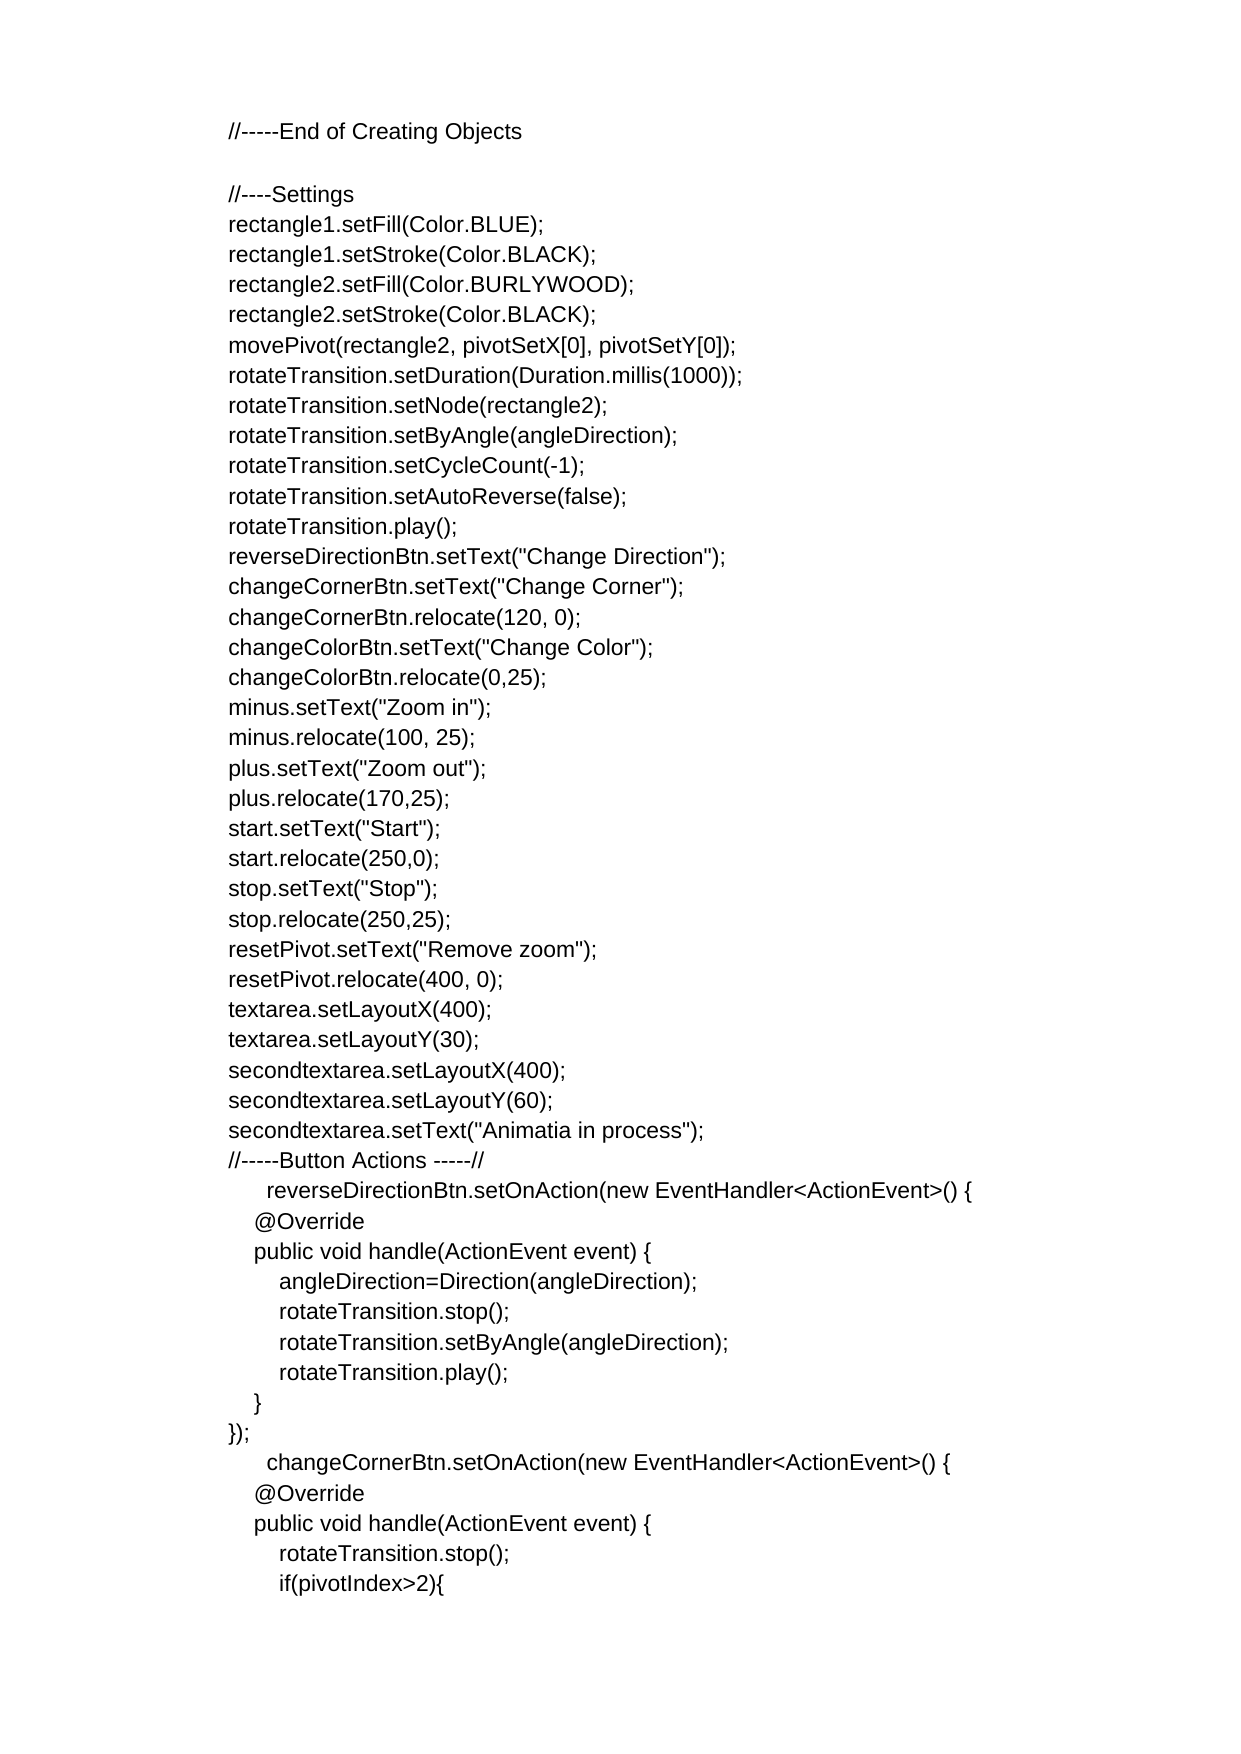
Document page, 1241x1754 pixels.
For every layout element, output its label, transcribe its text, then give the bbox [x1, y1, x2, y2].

text changeCornerBtn.setOnAction(new EventHandler<ActionEvent>() { [177, 1449, 1152, 1476]
text rectangle1.setFill(Color.BLUE); [177, 211, 1152, 237]
text @Override [177, 1208, 1152, 1234]
text rotateTransition.setByAngle(angleDirection); [177, 422, 1152, 448]
text rotateTransition.play(); [177, 513, 1152, 539]
text rectangle1.setStroke(Color.BLACK); [177, 241, 1152, 267]
text stop.setText("Stop"); [177, 875, 1152, 902]
text //----Settings [177, 181, 1152, 207]
text } [177, 1389, 1152, 1415]
text rotateTransition.play(); [177, 1359, 1152, 1385]
text start.relocate(250,0); [177, 845, 1152, 871]
text rotateTransition.setDuration(Duration.millis(1000)); [177, 362, 1152, 388]
text changeCornerBtn.relocate(120, 0); [177, 603, 1152, 630]
text rotateTransition.setByAngle(angleDirection); [177, 1328, 1152, 1355]
text rotateTransition.setCycleCount(-1); [177, 452, 1152, 479]
text plus.relocate(170,25); [177, 785, 1152, 811]
text minus.relocate(100, 25); [177, 724, 1152, 751]
text reverseDirectionBtn.setOnAction(new EventHandler<ActionEvent>() { [177, 1177, 1152, 1204]
text reverseDirectionBtn.setText("Change Direction"); [177, 543, 1152, 569]
text changeCornerBtn.setText("Change Corner"); [177, 573, 1152, 599]
text resetPivot.setText("Remove zoom"); [177, 936, 1152, 962]
text changeColorBtn.setText("Change Color"); [177, 634, 1152, 660]
text minus.setText("Zoom in"); [177, 694, 1152, 720]
text plus.setText("Zoom out"); [177, 754, 1152, 781]
text rotateTransition.stop(); [177, 1298, 1152, 1324]
text movePivot(rectangle2, pivotSetX[0], pivotSetY[0]); [177, 332, 1152, 358]
text secondtextarea.setLayoutX(400); [177, 1057, 1152, 1083]
text angleDirection=Direction(angleDirection); [177, 1268, 1152, 1294]
text rotateTransition.setAutoReverse(false); [177, 483, 1152, 509]
text changeColorBtn.relocate(0,25); [177, 664, 1152, 690]
text //-----End of Creating Objects [177, 118, 1152, 144]
text start.setText("Start"); [177, 815, 1152, 841]
text stop.relocate(250,25); [177, 906, 1152, 932]
text rectangle2.setStroke(Color.BLACK); [177, 301, 1152, 328]
text @Override [177, 1479, 1152, 1506]
text secondtextarea.setLayoutY(60); [177, 1087, 1152, 1113]
text rectangle2.setFill(Color.BURLYWOOD); [177, 271, 1152, 297]
text rotateTransition.setNode(rectangle2); [177, 392, 1152, 418]
text rotateTransition.stop(); [177, 1540, 1152, 1566]
text textarea.setLayoutY(30); [177, 1026, 1152, 1053]
text resetPivot.relocate(400, 0); [177, 966, 1152, 992]
text secondtextarea.setText("Animatia in process"); [177, 1117, 1152, 1143]
text textarea.setLayoutX(400); [177, 996, 1152, 1022]
text if(pivotIndex>2){ [177, 1570, 1152, 1596]
text }); [177, 1419, 1152, 1445]
text public void handle(ActionEvent event) { [177, 1510, 1152, 1536]
text //-----Button Actions -----// [177, 1147, 1152, 1173]
text public void handle(ActionEvent event) { [177, 1238, 1152, 1264]
